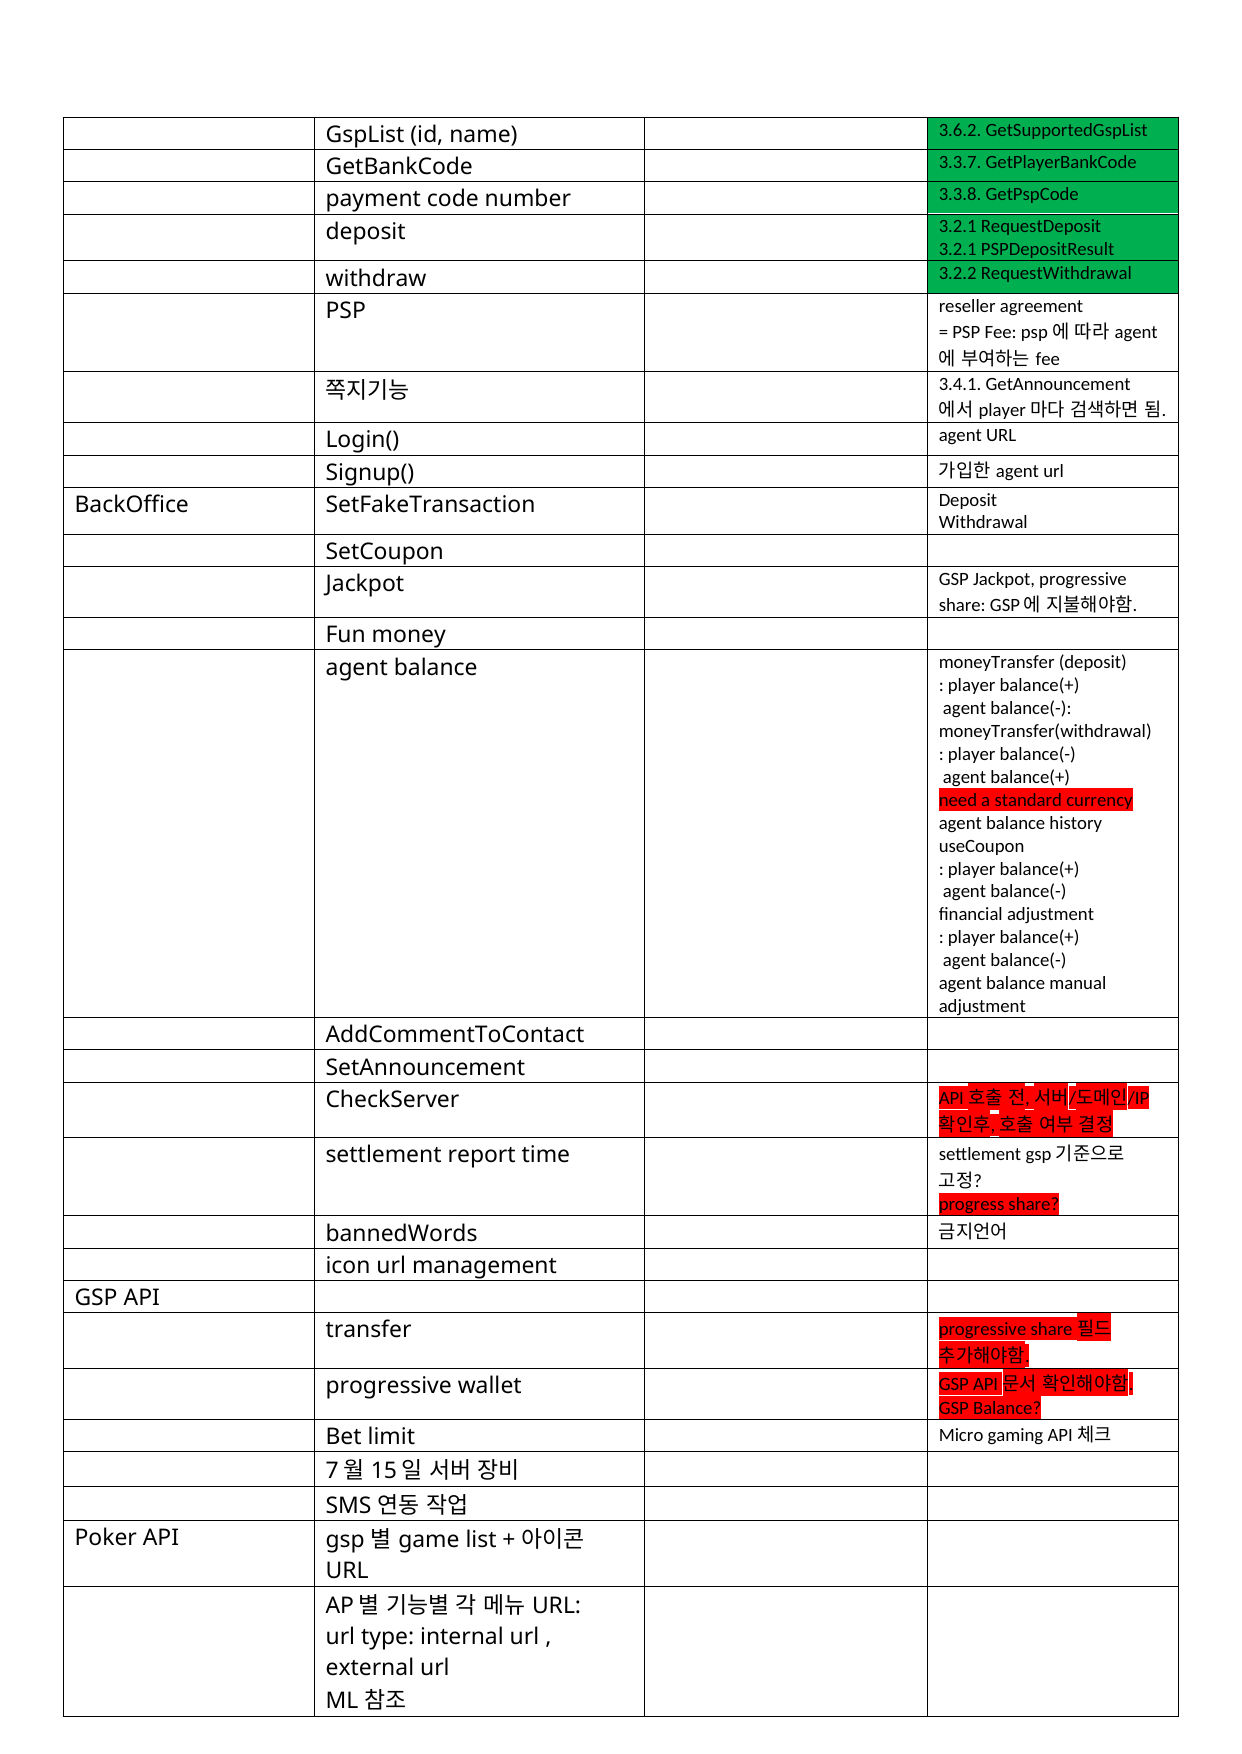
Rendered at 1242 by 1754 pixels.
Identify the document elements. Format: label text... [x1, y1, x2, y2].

table_cell [64, 423, 314, 454]
table_cell GSP API 문서 확인해야함. GSP Balance? [928, 1369, 1003, 1419]
table_cell [64, 1050, 314, 1082]
table_cell [645, 372, 927, 422]
table_cell Signup() [315, 456, 644, 487]
table_cell SetFakeTransaction [315, 488, 644, 534]
table_cell BackOffice [64, 488, 314, 534]
table_cell AP별 기능별 각 메뉴 URL: url type: internal url , external url ML 참조 [315, 1587, 644, 1716]
table_cell [64, 1487, 314, 1520]
table_cell progressive wallet [315, 1369, 644, 1419]
table_cell [645, 1050, 927, 1082]
table_cell bannedWords [315, 1216, 644, 1248]
table_cell icon url management [315, 1249, 644, 1280]
table_cell [645, 618, 927, 649]
table_cell settlement gsp 기준으로 고정? progress share? [928, 1138, 1178, 1215]
table_cell [928, 1050, 1178, 1082]
table_cell GetBankCode [315, 150, 644, 181]
table_cell [645, 294, 927, 371]
table_cell GSP API 문서 확인해야함. GSP Balance? [1041, 1369, 1178, 1419]
table_cell [64, 535, 314, 566]
table_cell [645, 456, 927, 487]
table_cell PSP [315, 294, 644, 371]
table_cell [64, 618, 314, 649]
table_cell [928, 1281, 1178, 1312]
table_cell [64, 650, 314, 1017]
table_cell Deposit Withdrawal [928, 488, 1178, 534]
table_cell [645, 650, 927, 1017]
table_cell [928, 618, 1178, 649]
table_cell [64, 182, 314, 213]
table_cell Micro gaming API 체크 [928, 1420, 1178, 1451]
table_cell [645, 118, 927, 149]
table_cell [64, 456, 314, 487]
table_cell CheckServer [315, 1083, 644, 1137]
table_cell 가입한 agent url [928, 456, 1178, 487]
table_cell Login() [315, 423, 644, 454]
table_cell 금지언어 [928, 1216, 1178, 1248]
table_cell 3.2.1 RequestDeposit 3.2.1 PSPDepositResult [928, 215, 1178, 260]
table_cell transfer [315, 1313, 644, 1368]
table_cell [645, 1018, 927, 1049]
table_cell [64, 1018, 314, 1049]
table_cell [645, 1281, 927, 1312]
table_cell Fun money [315, 618, 644, 649]
table_cell [645, 1313, 927, 1368]
table_cell [645, 1452, 927, 1486]
table_cell [645, 1249, 927, 1280]
table_cell 쪽지기능 [315, 372, 644, 422]
table_cell [64, 1420, 314, 1451]
table_cell [64, 294, 314, 371]
table_cell [645, 1521, 927, 1586]
table_cell [928, 1018, 1178, 1049]
table_cell Poker API [64, 1521, 314, 1586]
table_cell 3.6.2. GetSupportedGspList [928, 118, 1178, 149]
table_cell [64, 261, 314, 293]
table_cell [645, 150, 927, 181]
table_cell GSP Jackpot, progressive share: GSP에 지불해야함. [928, 567, 1178, 617]
table_cell Jackpot [315, 567, 644, 617]
table_cell agent URL [928, 423, 1178, 454]
table_cell [64, 567, 314, 617]
table_cell [64, 1083, 314, 1137]
table_cell AddCommentToContact [315, 1018, 644, 1049]
table_cell SetAnnouncement [315, 1050, 644, 1082]
table_cell withdraw [315, 261, 644, 293]
table_cell [64, 1138, 314, 1215]
table_cell [645, 423, 927, 454]
table_cell 3.3.8. GetPspCode [928, 182, 1178, 213]
table_cell [645, 215, 927, 260]
table_cell [645, 567, 927, 617]
table_cell [64, 1452, 314, 1486]
table_cell deposit [315, 215, 644, 260]
table_cell [64, 1249, 314, 1280]
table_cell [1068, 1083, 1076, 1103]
table_cell [928, 1521, 1178, 1586]
table_cell agent balance [315, 650, 644, 1017]
table_cell 3.2.2 RequestWithdrawal [928, 261, 1178, 293]
table_cell [645, 1138, 927, 1215]
table_cell [64, 150, 314, 181]
table_cell [645, 261, 927, 293]
table_cell [928, 1249, 1178, 1280]
table_cell payment code number [315, 182, 644, 213]
table_cell [645, 1369, 927, 1419]
table_cell [928, 1452, 1178, 1486]
table_cell GSP API [64, 1281, 314, 1312]
table_cell settlement report time [315, 1138, 644, 1215]
table_cell [645, 182, 927, 213]
table_cell [645, 1420, 927, 1451]
table_cell [928, 1487, 1178, 1520]
table_cell reseller agreement = PSP Fee: psp 에 따라 agent 에 부여하는 fee [928, 294, 1178, 371]
table_cell [64, 118, 314, 149]
table_cell [64, 1313, 314, 1368]
table_cell Bet limit [315, 1420, 644, 1451]
table_cell [64, 215, 314, 260]
table_cell [315, 1281, 644, 1312]
table_cell API 호출 전, 서버/도메인/IP 확인후, 호출 여부 결정 [1113, 1083, 1178, 1137]
table_cell moneyTransfer (deposit) : player balance(+) agent balance(-): moneyTransfer(withdrawal) : player balance(-) agent balance(+) need a standard currency agent balance history useCoupon : player balance(+) agent balance(-) financial adjustment : player balance(+) agent balance(-) agent balance manual adjustment [928, 650, 1178, 1017]
table_cell [645, 488, 927, 534]
table_cell [928, 1587, 1178, 1716]
table_cell SMS 연동 작업 [315, 1487, 644, 1520]
table_cell SetCoupon [315, 535, 644, 566]
table_cell 3.3.7. GetPlayerBankCode [928, 150, 1178, 181]
table_cell [645, 1487, 927, 1520]
table_cell [645, 1083, 927, 1137]
table_cell progressive share 필드 추가해야함. [928, 1313, 1178, 1368]
table_cell 3.4.1. GetAnnouncement에서 player 마다 검색하면 됨. [928, 372, 1178, 422]
table_cell [928, 535, 1178, 566]
table_cell GspList (id, name) [315, 118, 644, 149]
table_cell [645, 1216, 927, 1248]
table_cell [64, 1216, 314, 1248]
table_cell [64, 372, 314, 422]
table_cell 7월 15일 서버 장비 [315, 1452, 644, 1486]
table_cell [64, 1587, 314, 1716]
table_cell [645, 1587, 927, 1716]
table_cell [64, 1369, 314, 1419]
table_cell [645, 535, 927, 566]
table_cell gsp 별 game list + 아이콘 URL [315, 1521, 644, 1586]
